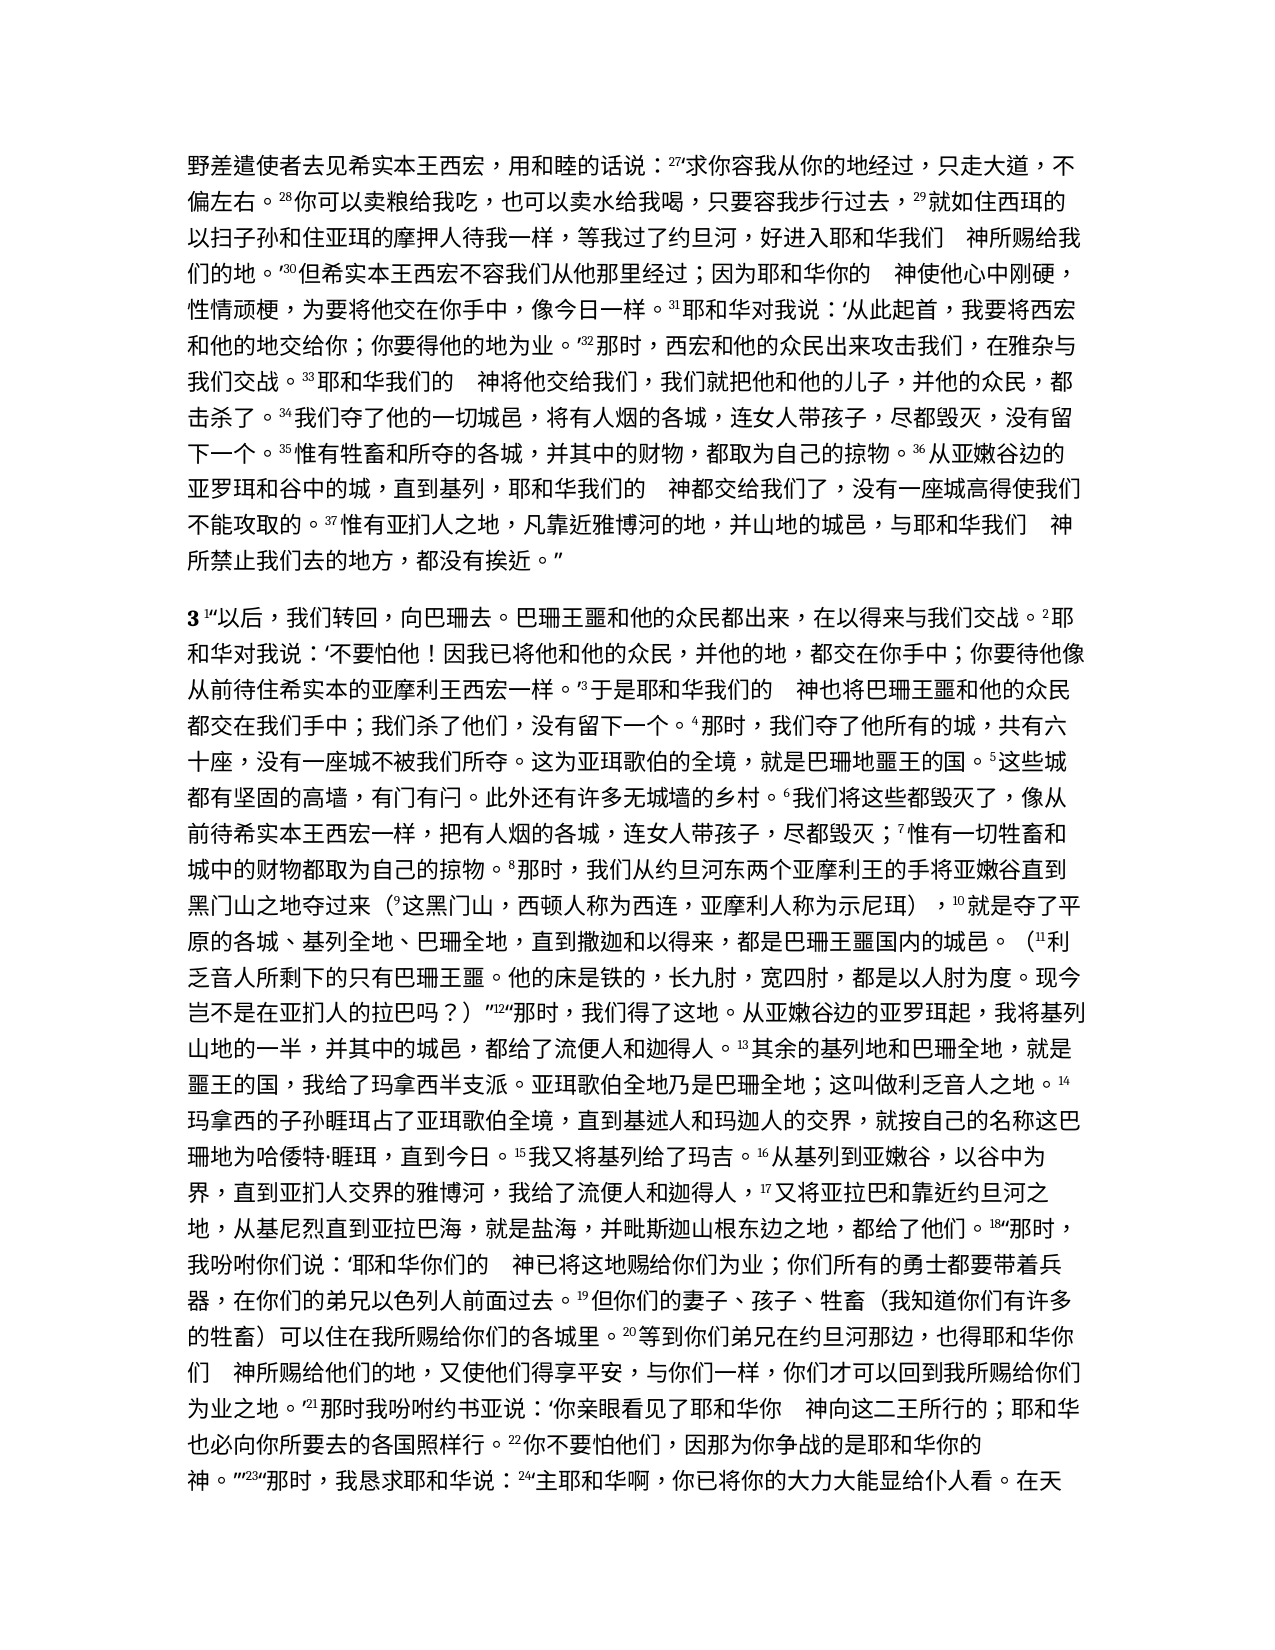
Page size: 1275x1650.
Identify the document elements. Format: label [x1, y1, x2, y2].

text [187, 602, 1087, 1496]
text [187, 150, 1087, 577]
